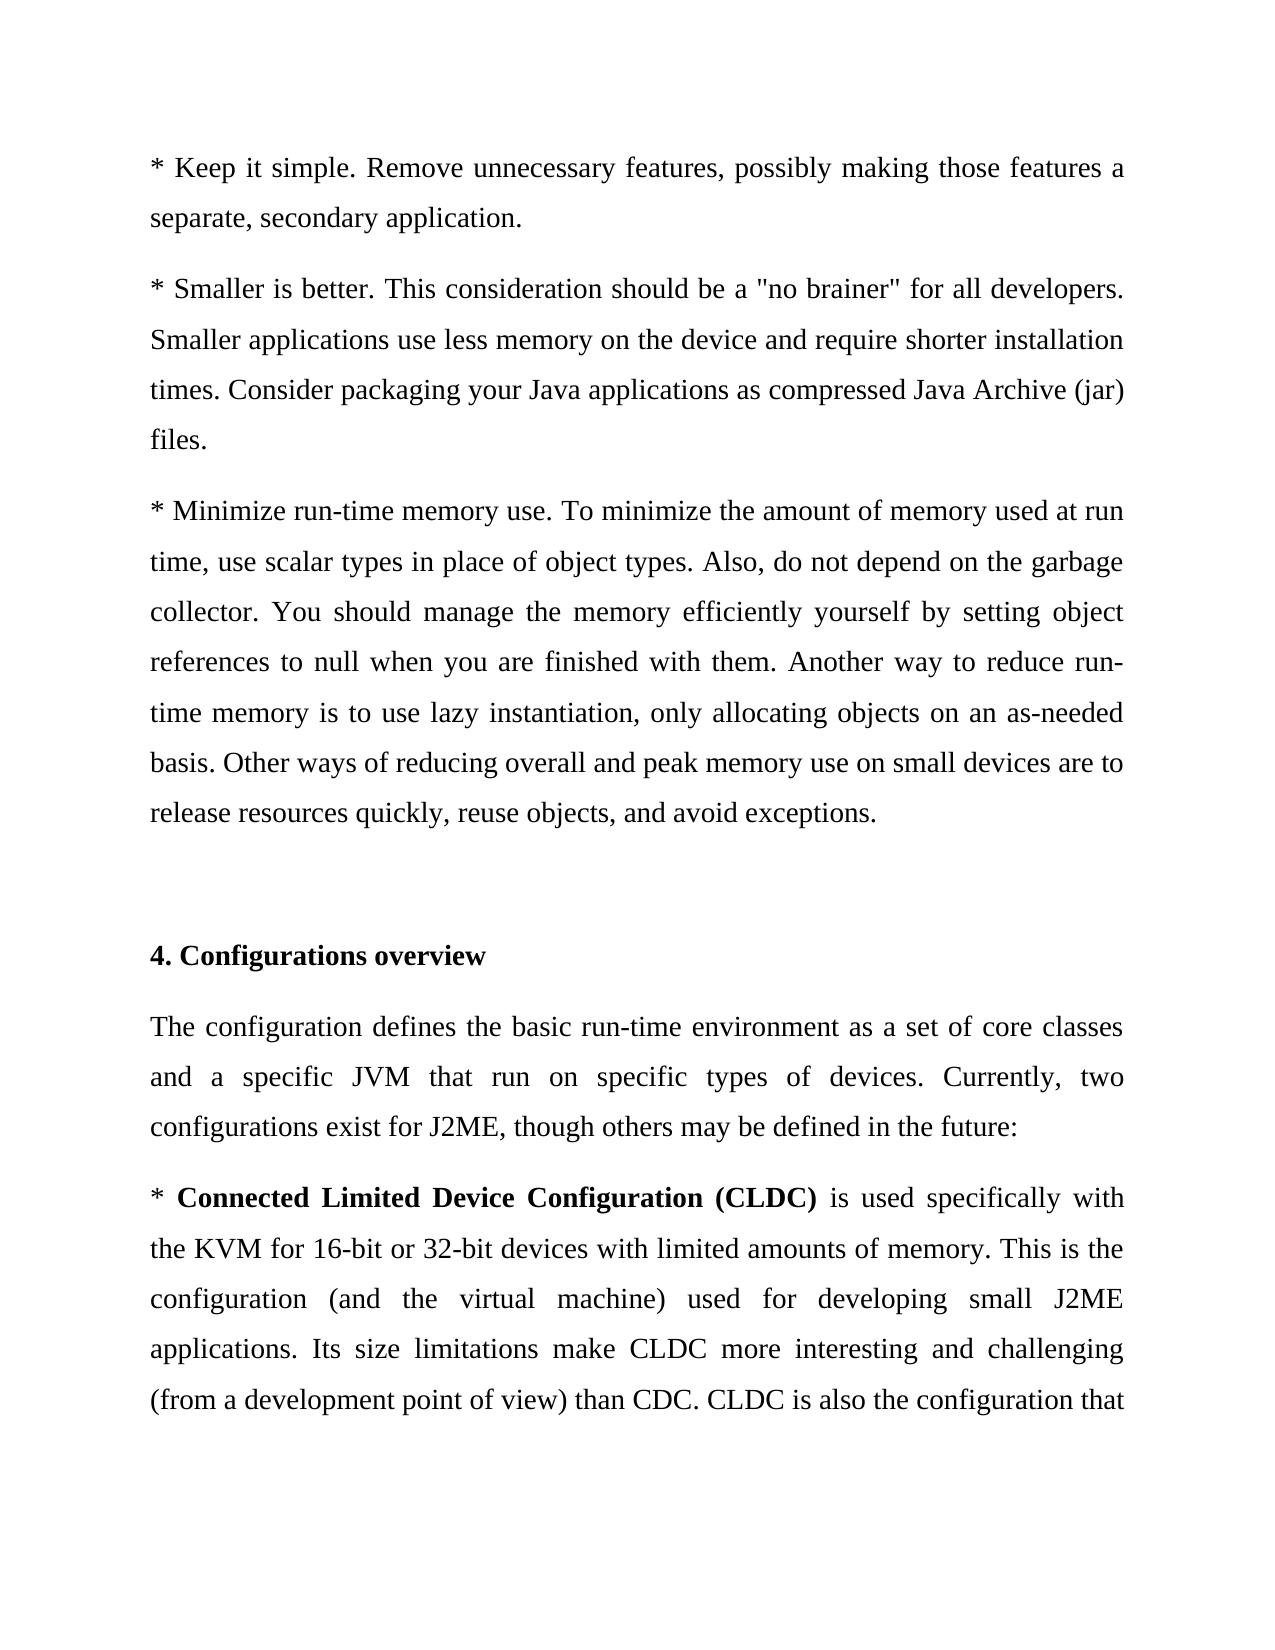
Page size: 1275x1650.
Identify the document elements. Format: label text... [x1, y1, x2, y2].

text * Smaller is better. This consideration should be a "no brainer" for all developers. Smaller applications use less memory on the device and require shorter installation times. Consider packaging your Java applications as compressed Java Archive (jar) files. [150, 271, 1125, 456]
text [150, 1181, 1125, 1415]
text * Keep it simple. Remove unnecessary features, possibly making those features a separate, secondary application. [150, 150, 1125, 234]
text The configuration defines the basic run-time environment as a set of core classes and a specific JVM that run on specific types of devices. Currently, two configurations exist for J2ME, though others may be defined in the future: [150, 1009, 1125, 1143]
text * Minimize run-time memory use. To minimize the amount of memory used at run time, use scalar types in place of object types. Also, do not depend on the garbage collector. You should manage the memory efficiently yourself by setting object references to null when you are finished with them. Another way to reduce run-time memory is to use lazy instantiation, only allocating objects on an as-needed basis. Other ways of reducing overall and peak memory use on small devices are to release resources quickly, reuse objects, and avoid exceptions. [150, 493, 1125, 829]
text 4. Configurations overview [150, 938, 1125, 971]
